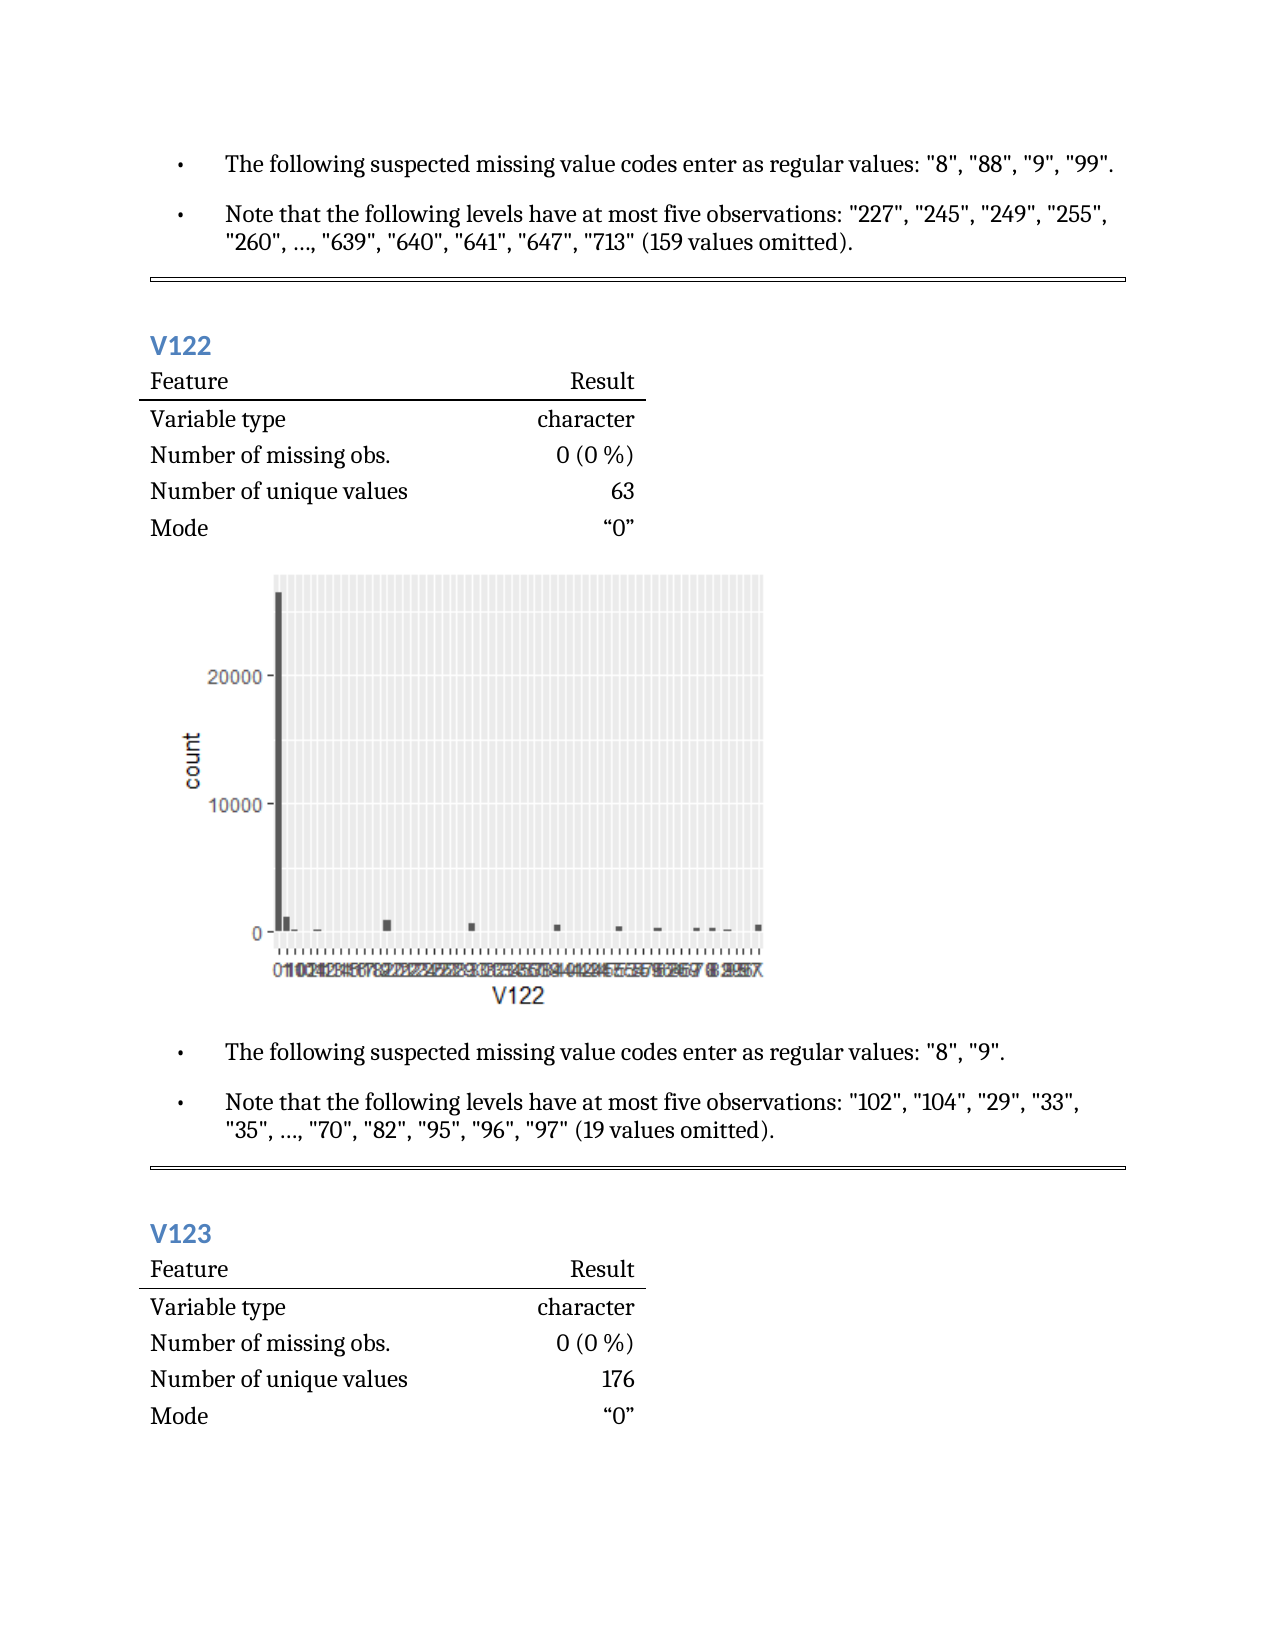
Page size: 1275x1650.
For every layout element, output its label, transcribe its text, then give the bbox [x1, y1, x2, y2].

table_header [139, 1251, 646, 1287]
list The following suspected missing value codes enter as regular values: "8", "9". [175, 1038, 1125, 1067]
list Note that the following levels have at most five observations: "227", "245", "249", "255", "260", …, "639", "640", "641", "647", "713" (159 values omitted). [175, 199, 1125, 257]
subtitle V122 [150, 327, 1125, 363]
list The following suspected missing value codes enter as regular values: "8", "88", "9", "99". [175, 150, 1125, 179]
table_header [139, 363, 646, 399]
picture [168, 564, 776, 1020]
subtitle V123 [150, 1216, 1125, 1251]
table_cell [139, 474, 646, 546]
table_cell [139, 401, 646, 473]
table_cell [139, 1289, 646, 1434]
list Note that the following levels have at most five observations: "102", "104", "29", "33", "35", …, "70", "82", "95", "96", "97" (19 values omitted). [175, 1088, 1125, 1145]
